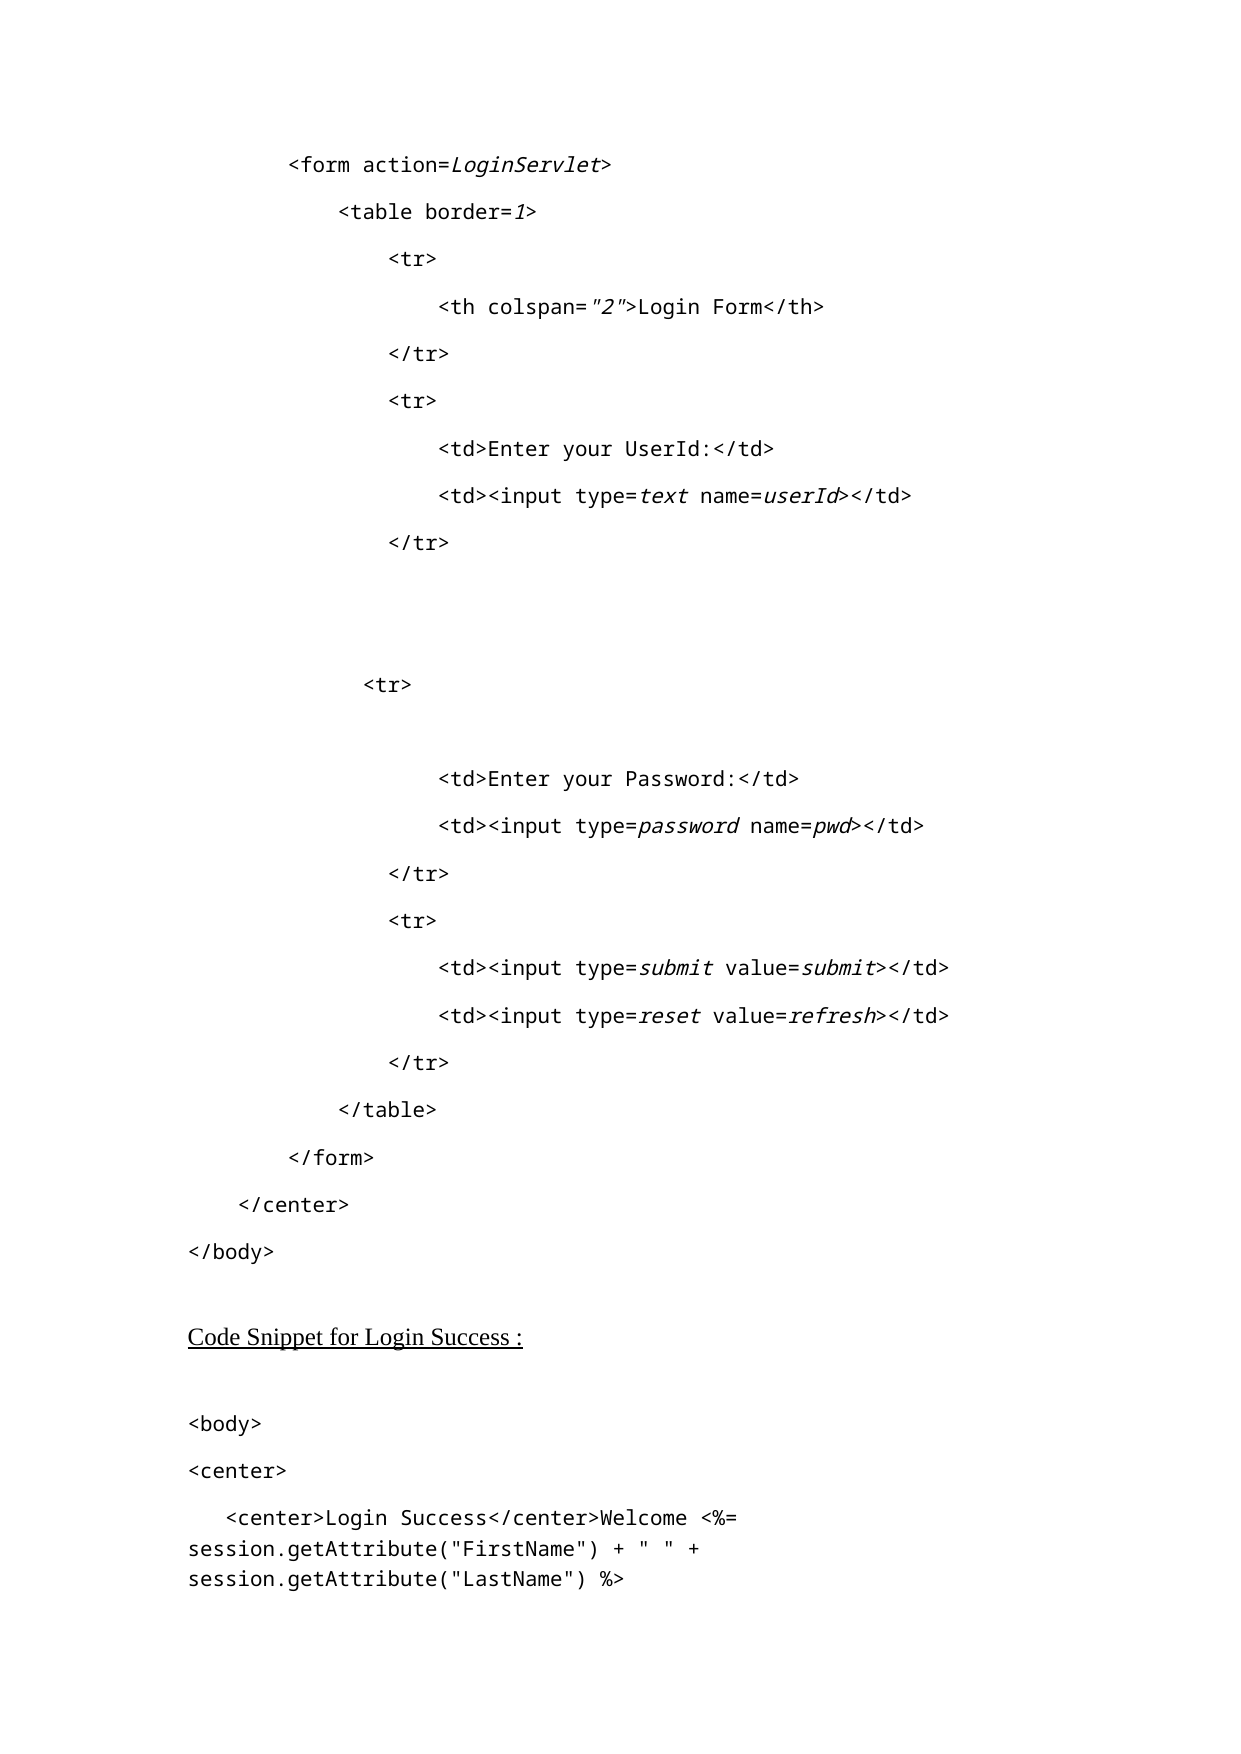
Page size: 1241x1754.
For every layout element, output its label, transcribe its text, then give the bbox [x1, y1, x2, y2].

text <center> [187, 1456, 1053, 1484]
text </tr> [187, 339, 1053, 368]
text <td><input type=password name=pwd></td> [187, 812, 1053, 840]
text </tr> [187, 528, 1053, 557]
text <tr> [187, 670, 1053, 698]
text </tr> [187, 859, 1053, 887]
text </center> [187, 1190, 1053, 1218]
text <body> [187, 1409, 1053, 1437]
text <table border=1> [187, 197, 1053, 226]
text <tr> [187, 906, 1053, 935]
text </table> [187, 1095, 1053, 1124]
text <td><input type=text name=userId></td> [187, 481, 1053, 509]
text Code Snippet for Login Success : [187, 1322, 1053, 1351]
text <td>Enter your UserId:</td> [187, 434, 1053, 462]
text </body> [187, 1237, 1053, 1266]
text <td><input type=reset value=refresh></td> [187, 1001, 1053, 1029]
text <tr> [187, 386, 1053, 415]
text <td><input type=submit value=submit></td> [187, 953, 1053, 982]
text <td>Enter your Password:</td> [187, 764, 1053, 793]
text </tr> [187, 1048, 1053, 1077]
text <tr> [187, 244, 1053, 273]
text <th colspan="2">Login Form</th> [187, 292, 1053, 320]
text <form action=LoginServlet> [187, 150, 1053, 178]
text </form> [187, 1143, 1053, 1171]
text <center>Login Success</center>Welcome <%= session.getAttribute("FirstName") + " " + session.getAttribute("LastName") %> [187, 1503, 1053, 1593]
